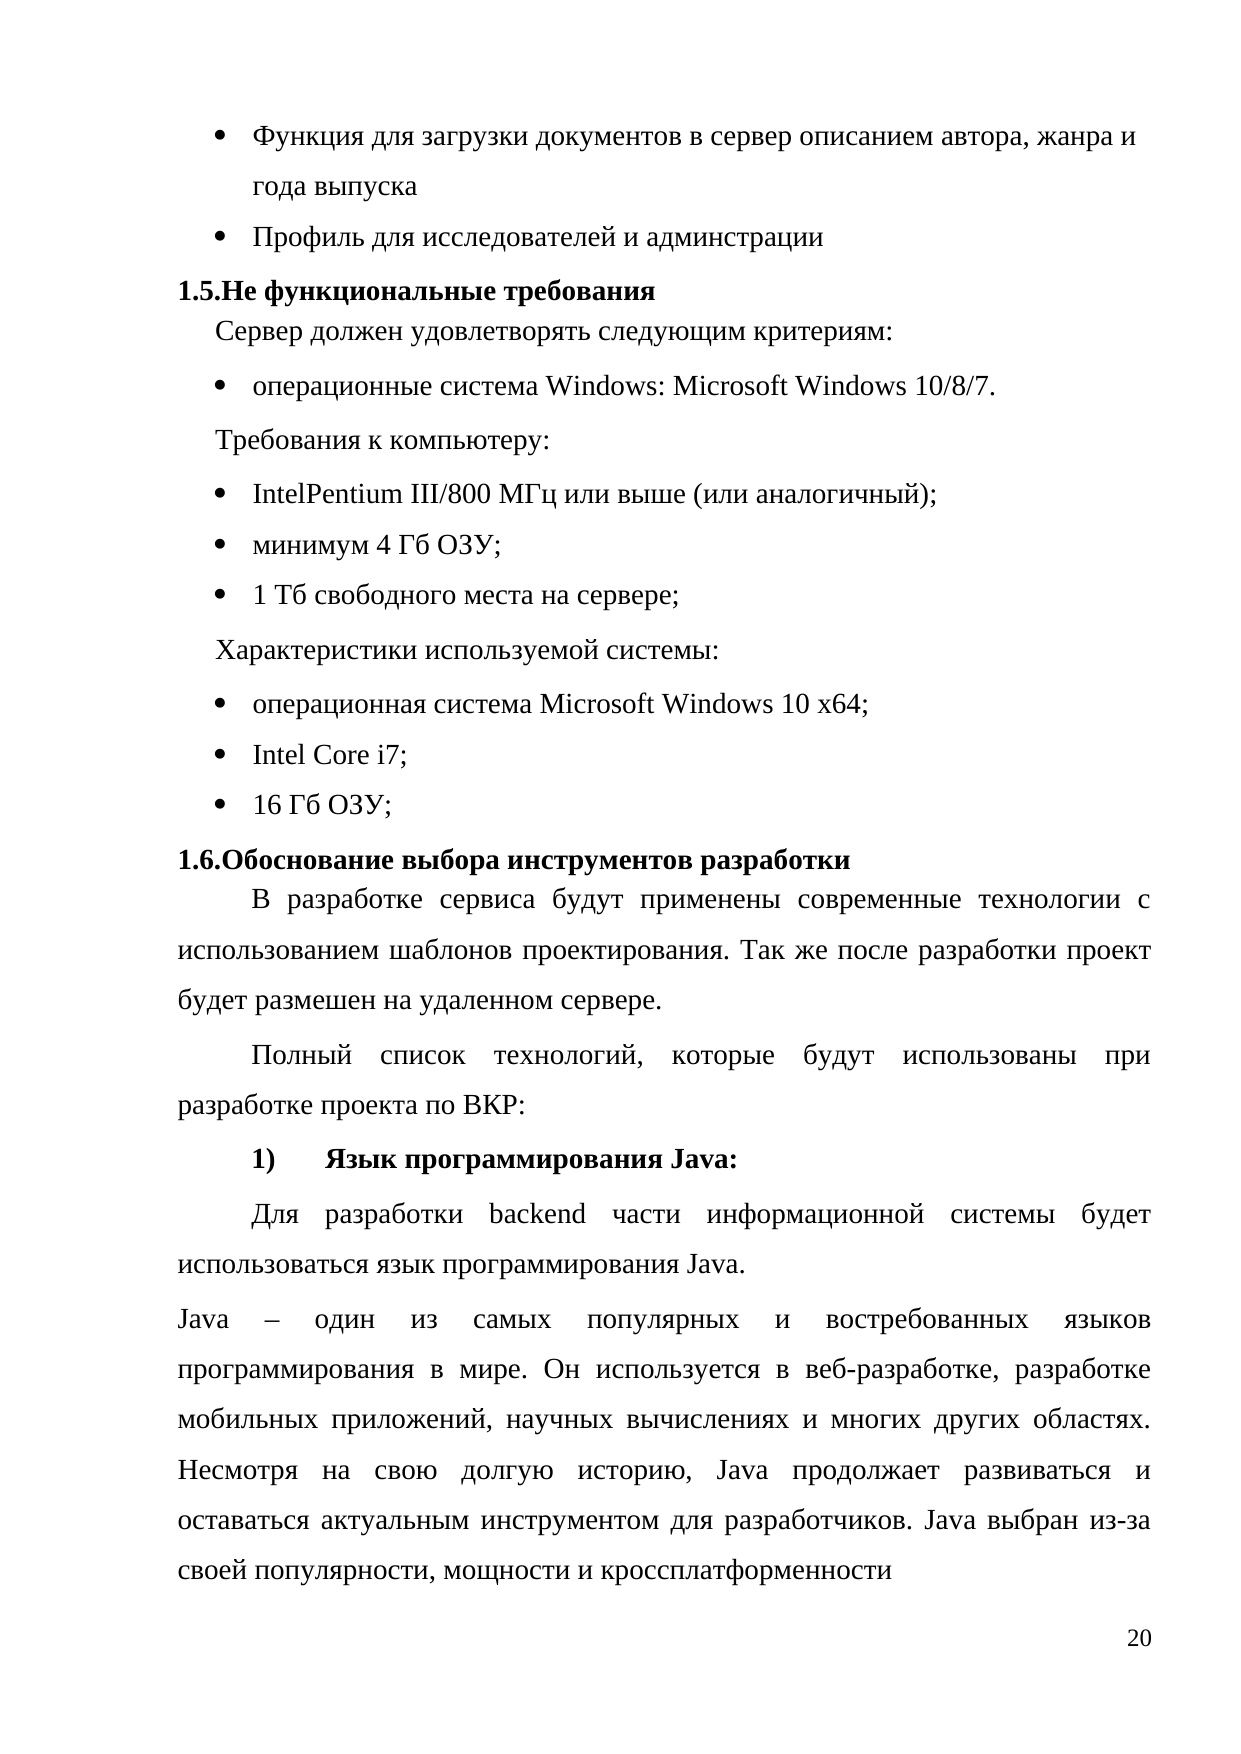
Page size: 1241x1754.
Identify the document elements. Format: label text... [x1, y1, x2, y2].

text Характеристики используемой системы: [177, 632, 1152, 666]
text Для разработки backend части информационной системы будет использоваться язык программирования Java. [177, 1196, 1152, 1280]
list IntelPentium III/800 МГц или выше (или аналогичный); [215, 477, 1152, 510]
list операционная система Microsoft Windows 10 x64; [215, 687, 1152, 720]
list Язык программирования Java: [177, 1142, 1152, 1175]
text Полный список технологий, которые будут использованы при разработке проекта по ВКР: [177, 1037, 1152, 1121]
list минимум 4 Гб ОЗУ; [215, 527, 1152, 561]
text В разработке сервиса будут применены современные технологии с использованием шаблонов проектирования. Так же после разработки проект будет размешен на удаленном сервере. [177, 882, 1152, 1016]
list 16 Гб ОЗУ; [215, 787, 1152, 821]
subtitle 1.6.Обоснование выбора инструментов разработки [177, 842, 1152, 876]
list Intel Core i7; [215, 737, 1152, 771]
text Сервер должен удовлетворять следующим критериям: [177, 313, 1152, 347]
list Функция для загрузки документов в сервер описанием автора, жанра и года выпуска [215, 118, 1152, 202]
list операционные система Windows: Microsoft Windows 10/8/7. [215, 368, 1152, 401]
list 1 Тб свободного места на сервере; [215, 577, 1152, 611]
subtitle 1.5.Не функциональные требования [177, 273, 1152, 307]
text Java – один из самых популярных и востребованных языков программирования в мире. Он используется в веб-разработке, разработке мобильных приложений, научных вычислениях и многих других областях. Несмотря на свою долгую историю, Java продолжает развиваться и оставаться актуальным инструментом для разработчиков. Java выбран из-за своей популярности, мощности и кроссплатформенности [177, 1301, 1152, 1586]
list Профиль для исследователей и админстрации [215, 219, 1152, 252]
text Требования к компьютеру: [177, 422, 1152, 456]
